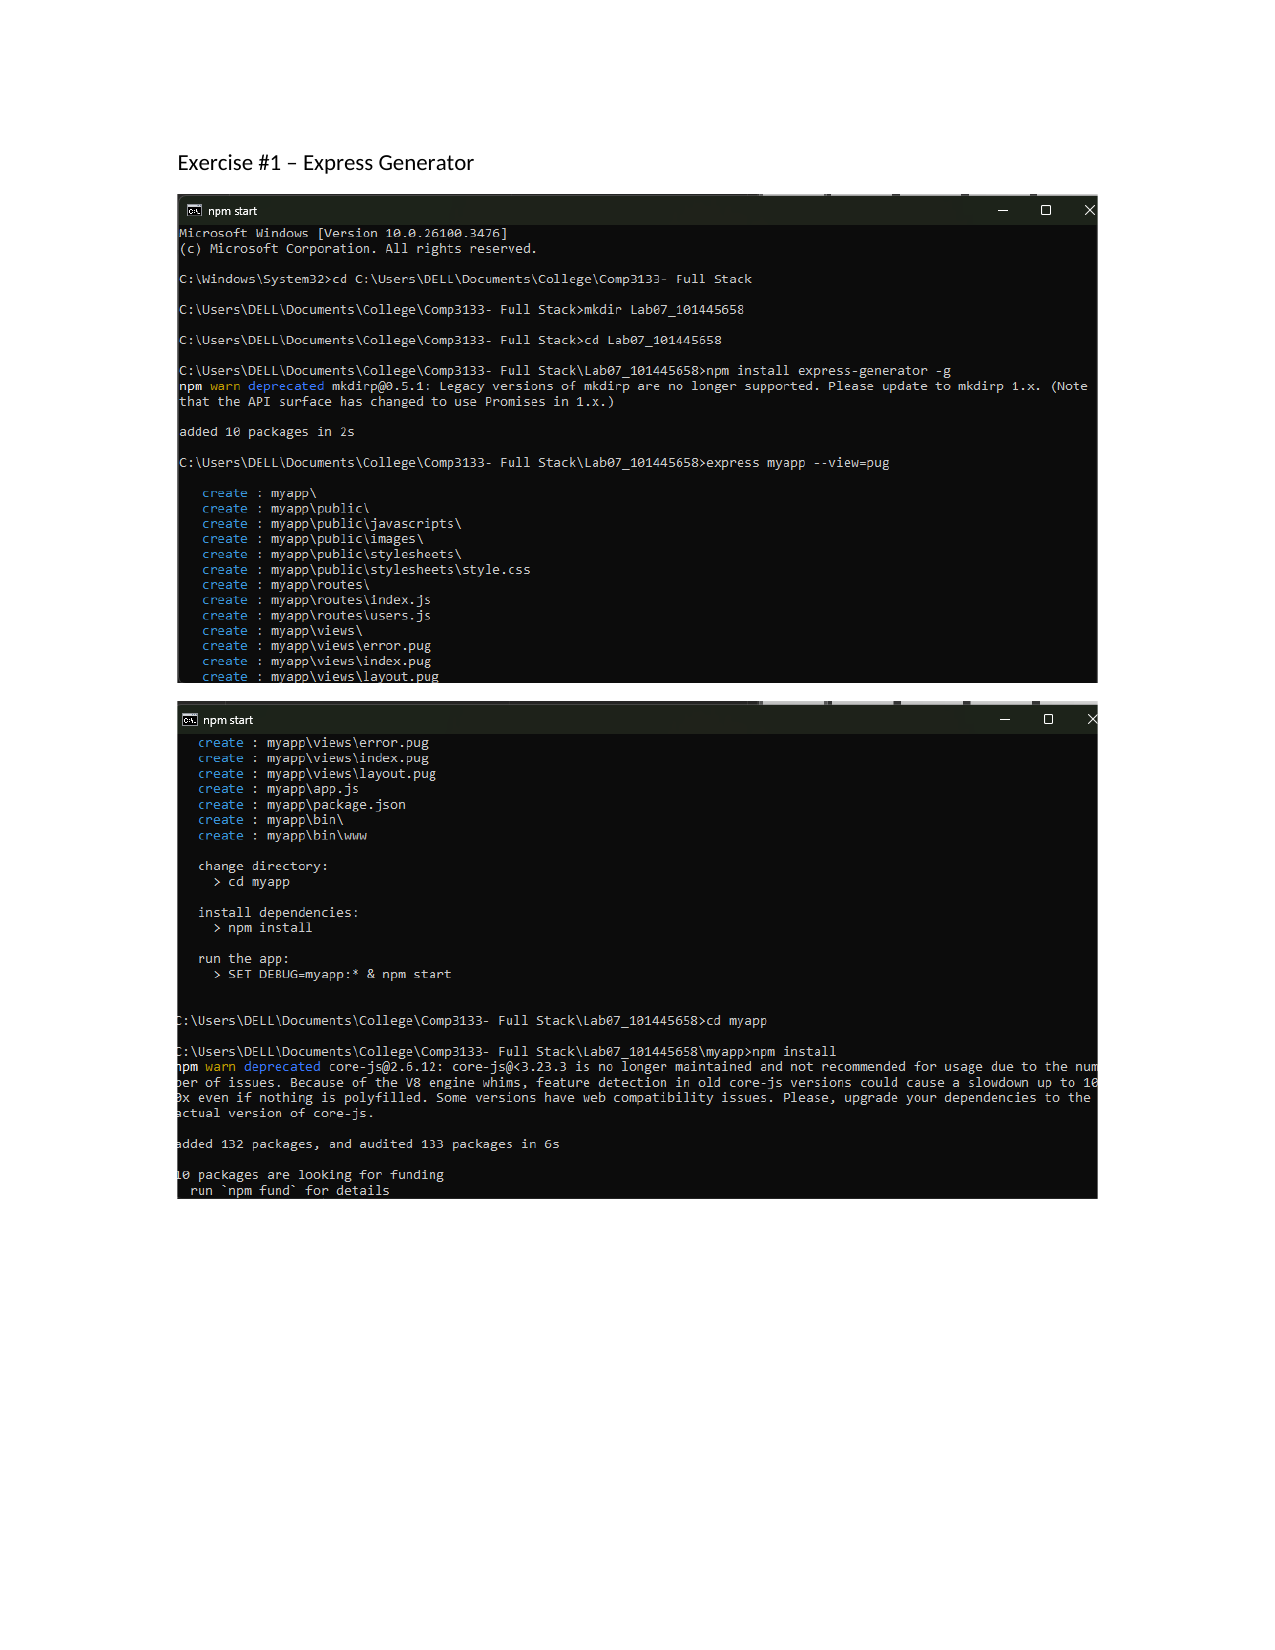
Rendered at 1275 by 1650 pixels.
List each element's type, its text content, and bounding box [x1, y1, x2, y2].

picture [177, 701, 1098, 1199]
picture [177, 194, 1098, 683]
text Exercise #1 – Express Generator [177, 148, 1098, 176]
